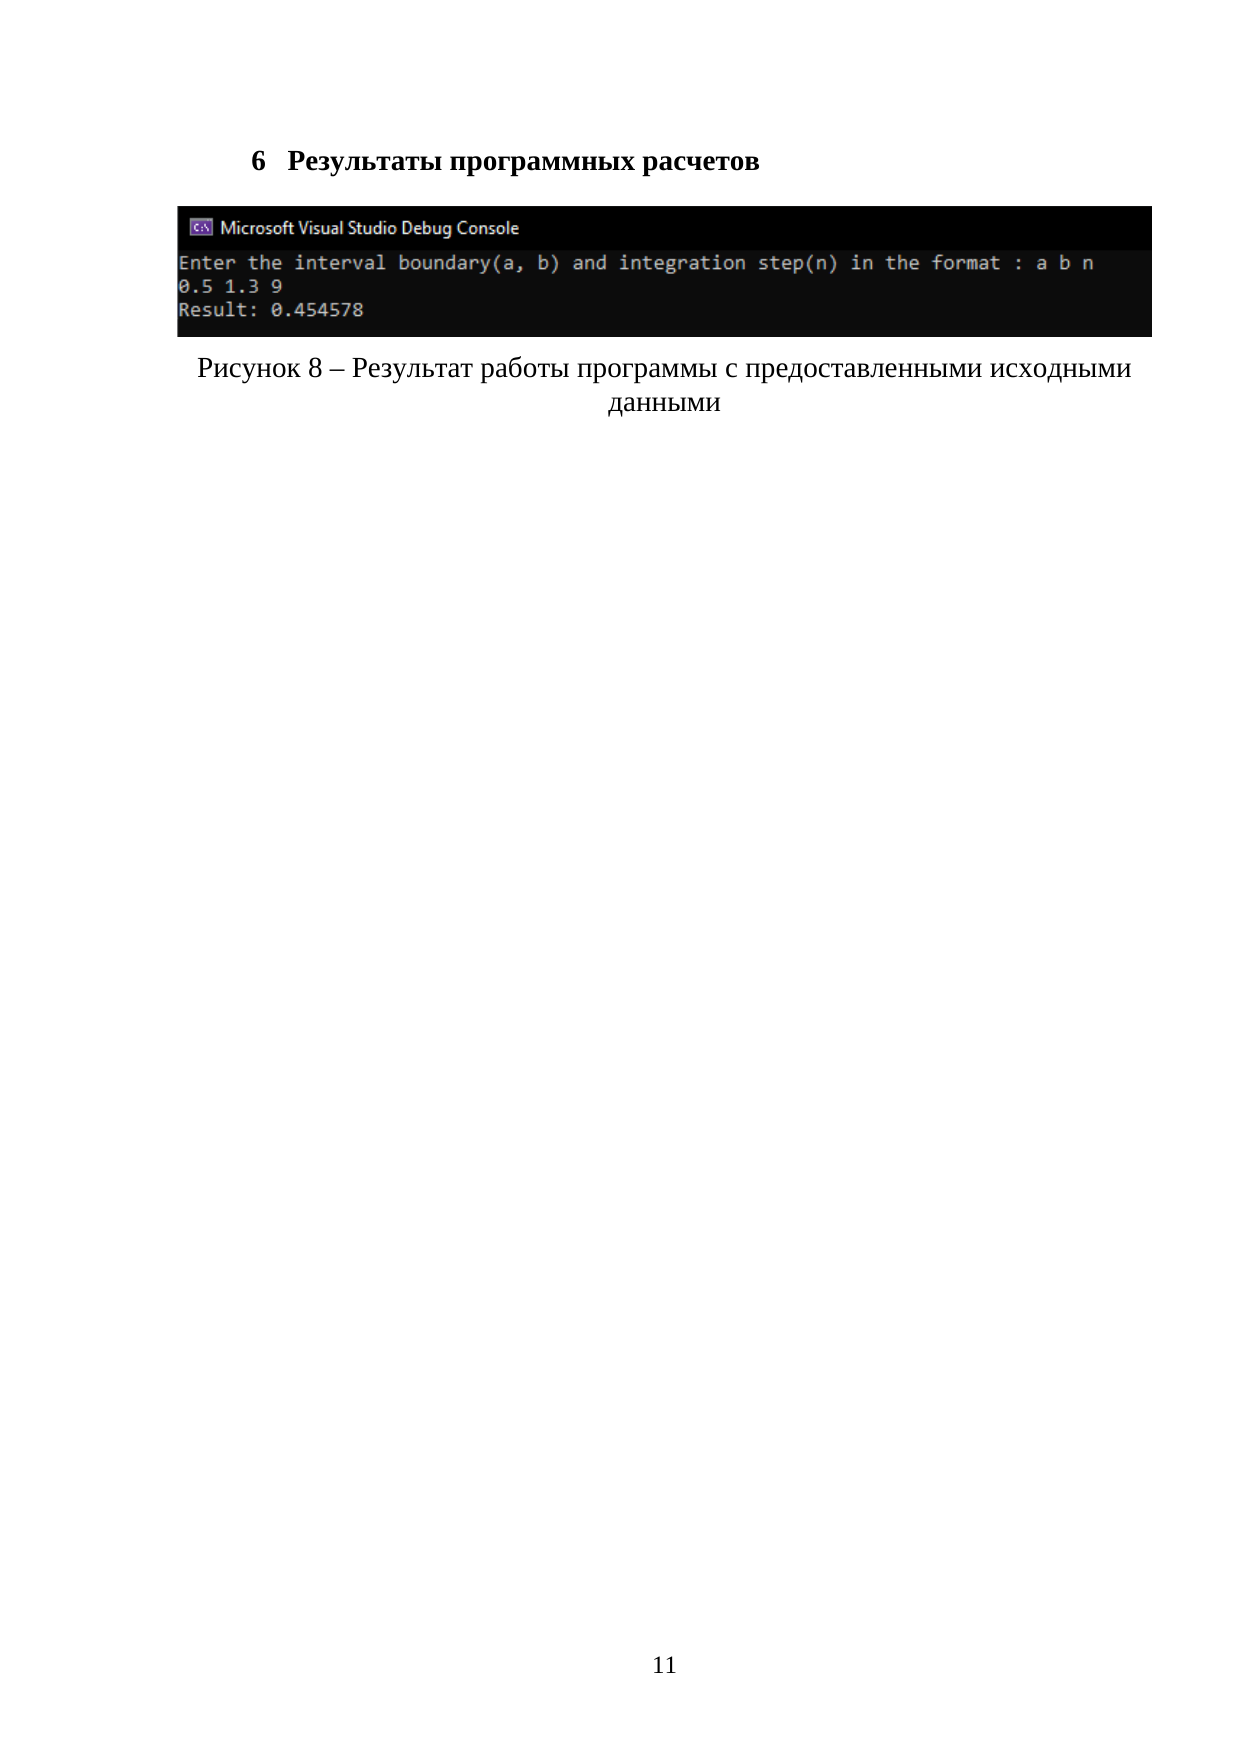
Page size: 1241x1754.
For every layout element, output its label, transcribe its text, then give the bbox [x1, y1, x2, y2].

picture [177, 206, 1152, 337]
text Рисунок 8 – Результат работы программы с предоставленными исходными данными [177, 351, 1152, 418]
text 6 Результаты программных расчетов [177, 143, 1152, 177]
